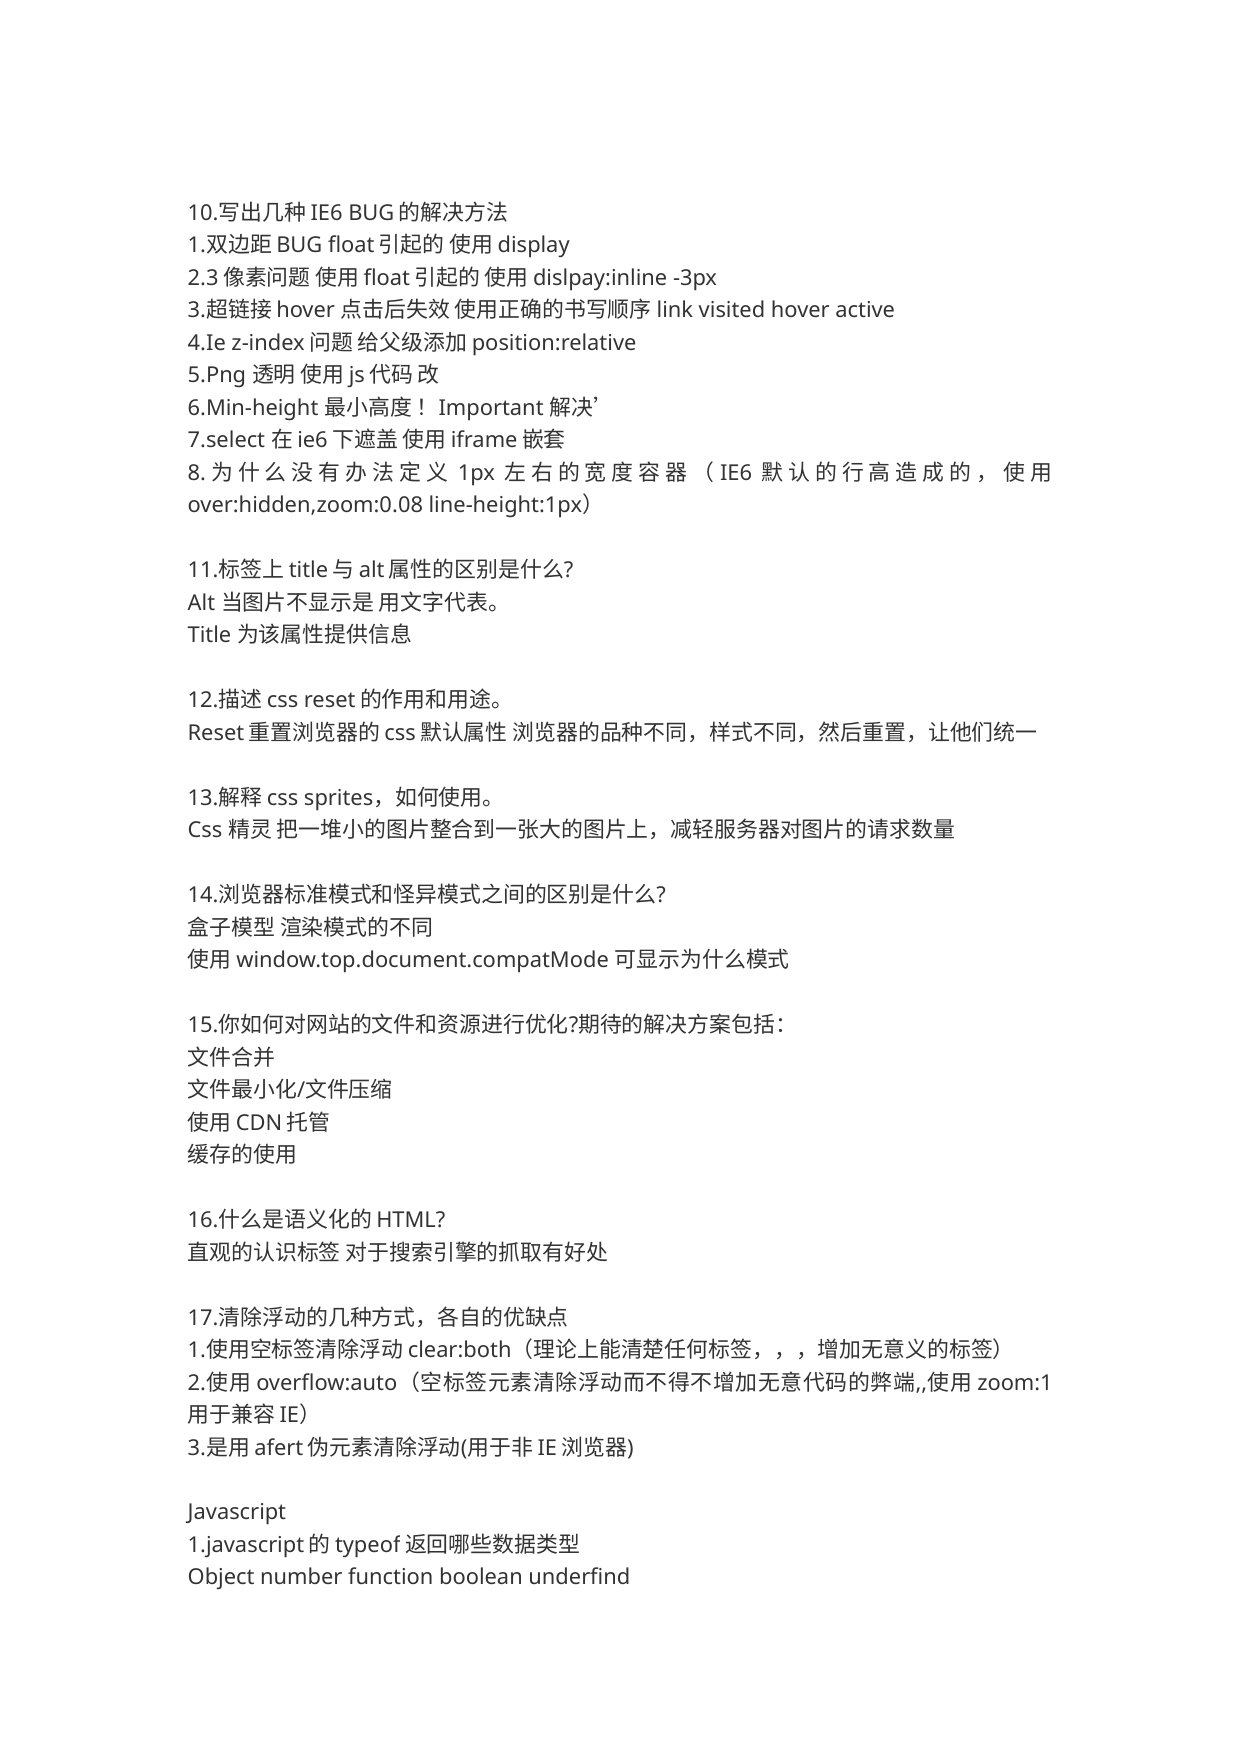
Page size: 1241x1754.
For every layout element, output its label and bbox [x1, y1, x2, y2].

text [187, 162, 1053, 1592]
